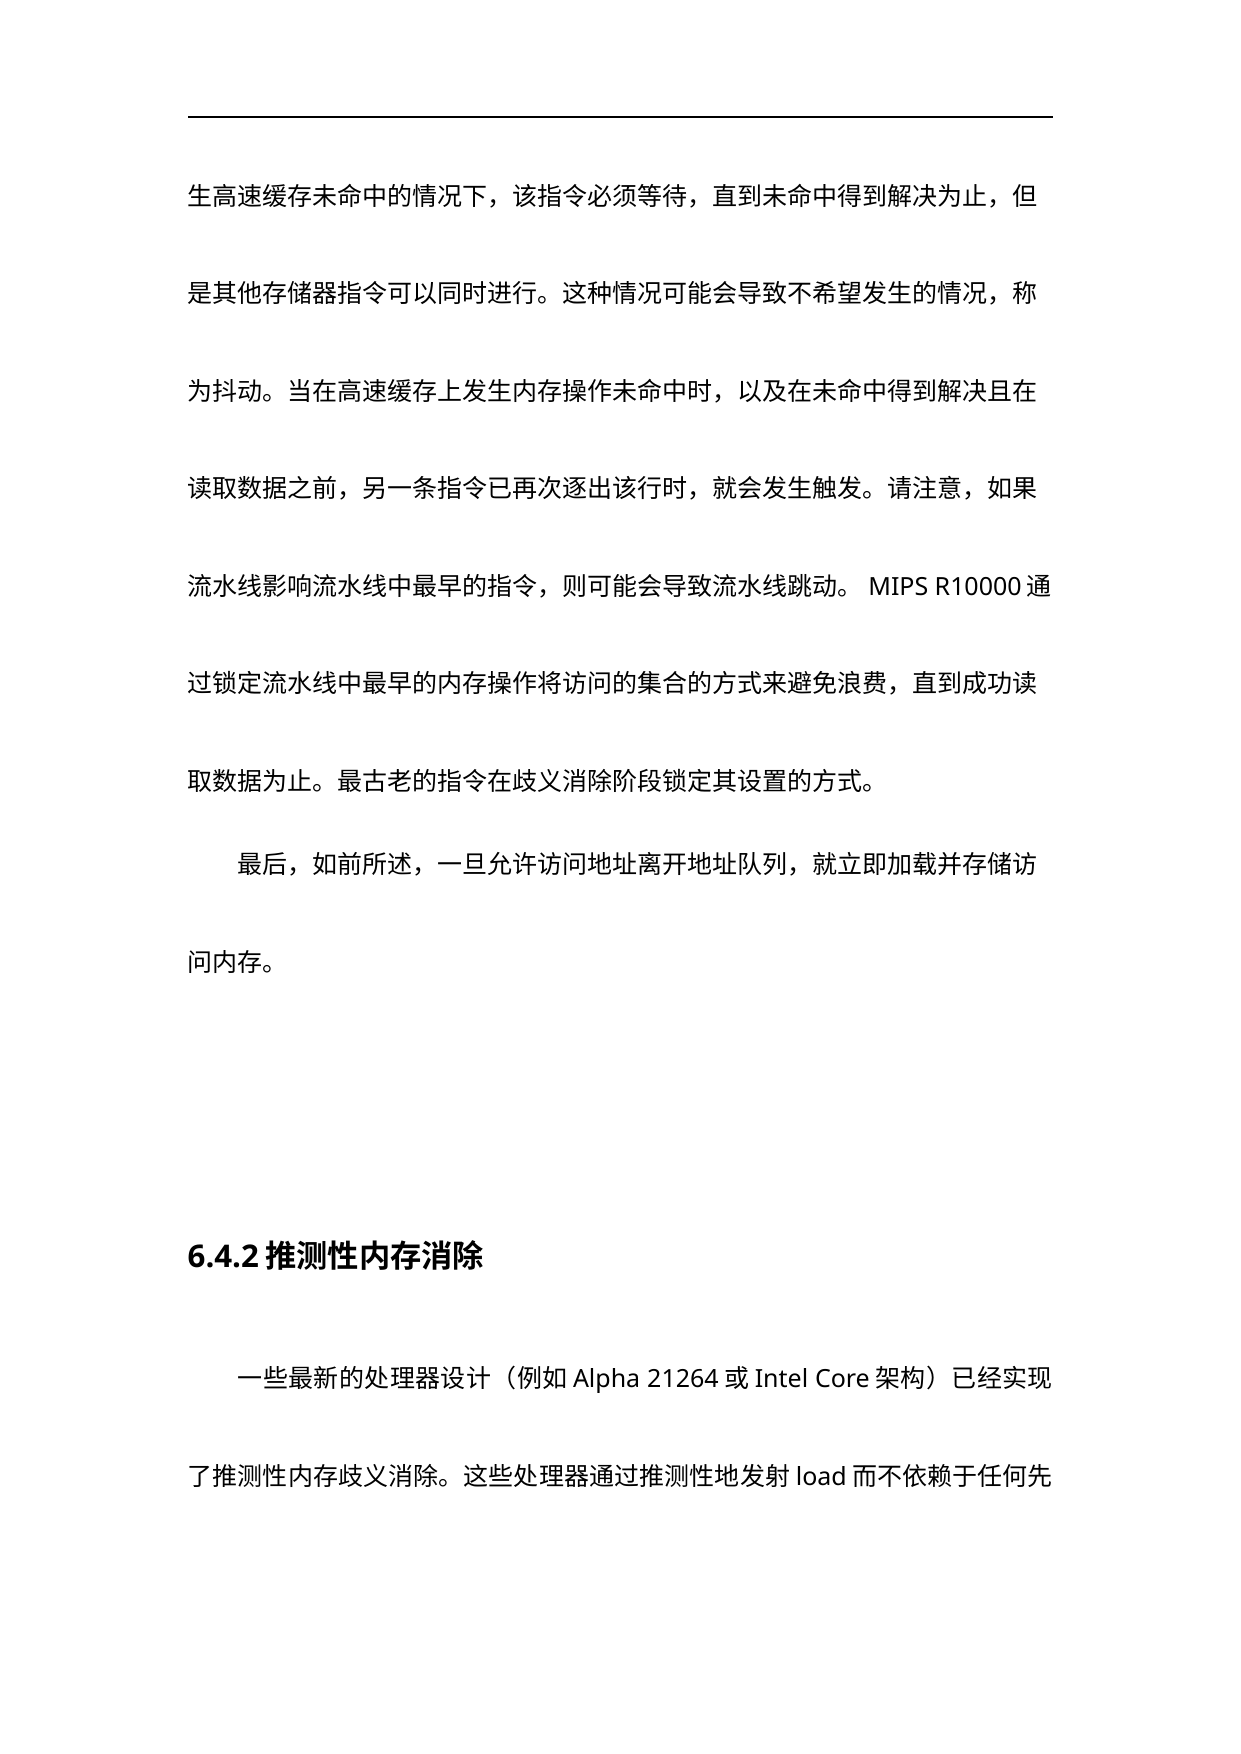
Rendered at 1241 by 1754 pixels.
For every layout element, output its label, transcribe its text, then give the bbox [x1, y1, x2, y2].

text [187, 162, 1053, 812]
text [187, 1344, 1053, 1507]
subtitle 6.4.2推测性内存消除 [187, 1221, 1053, 1286]
text 最后，如前所述，一旦允许访问地址离开地址队列，就立即加载并存储访问内存。 [187, 830, 1053, 993]
